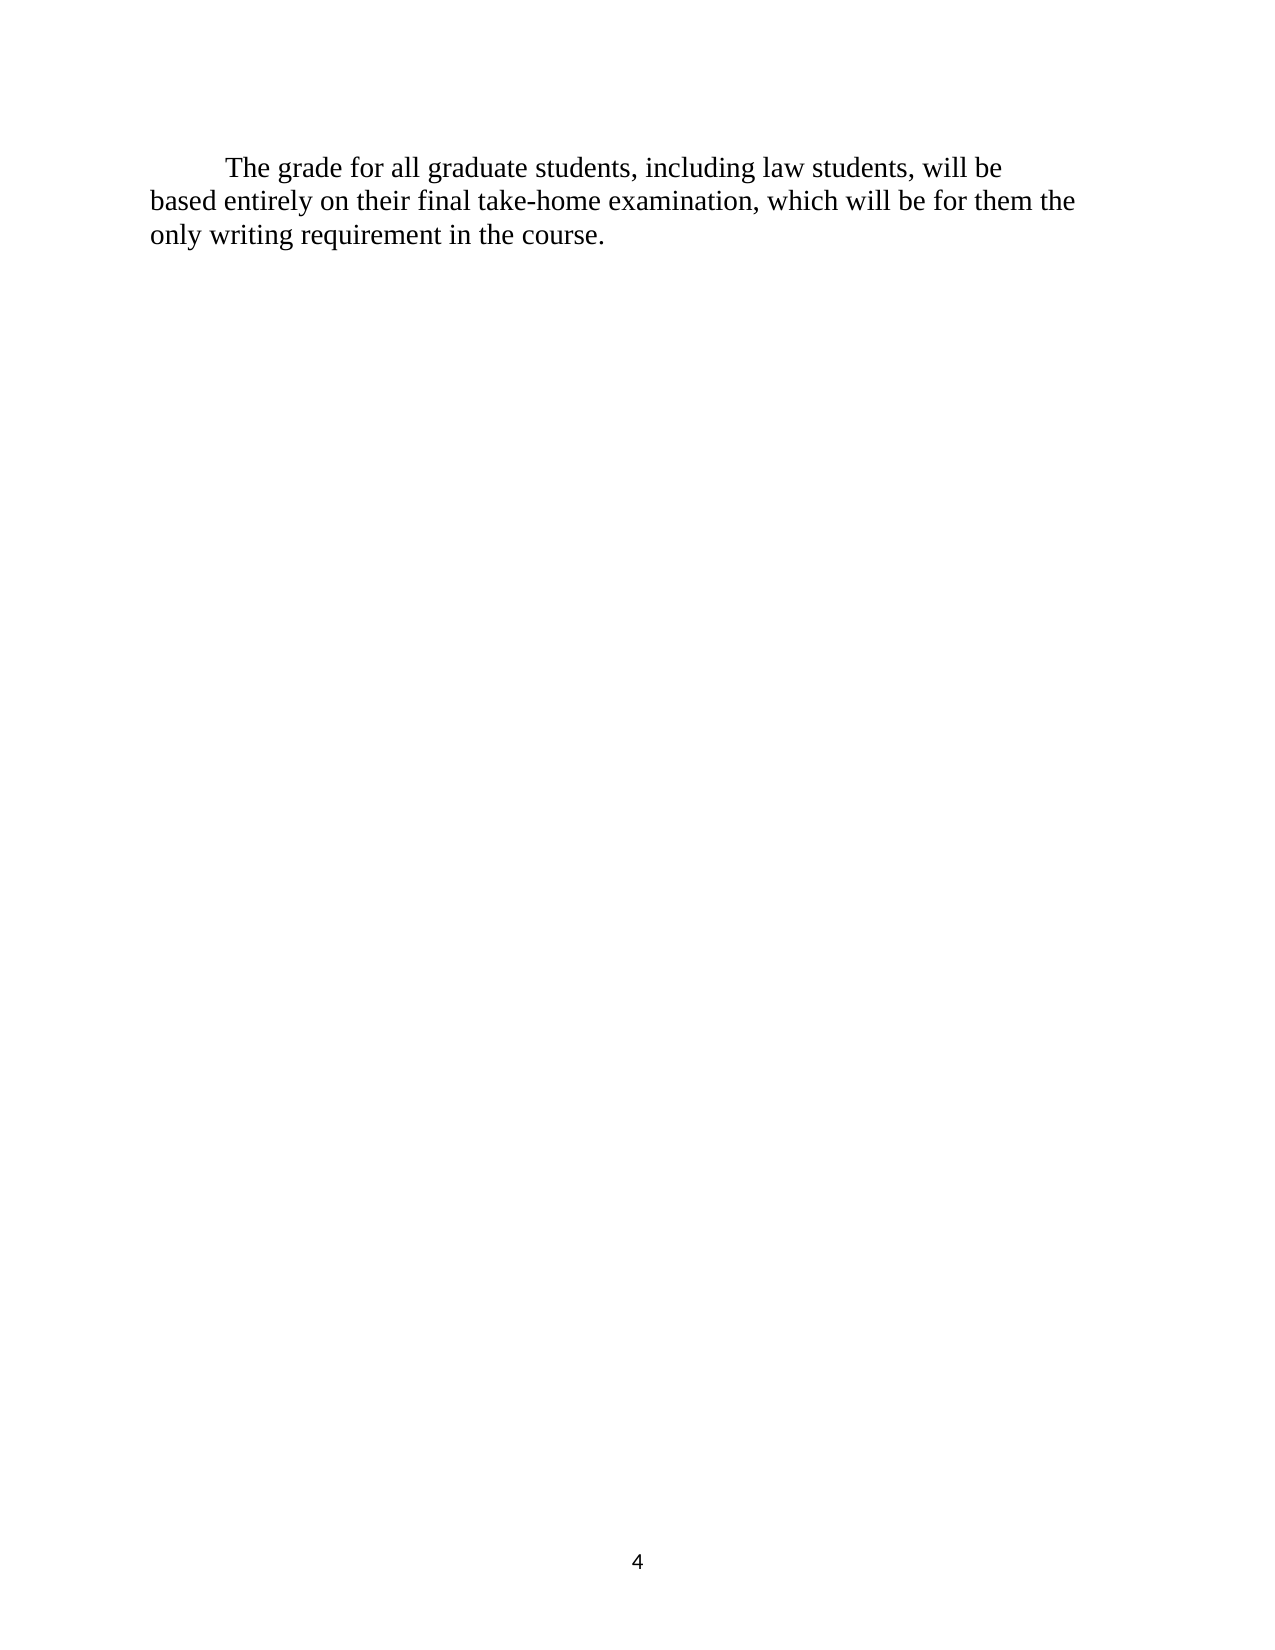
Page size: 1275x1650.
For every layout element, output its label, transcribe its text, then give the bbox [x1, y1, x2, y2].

text The grade for all graduate students, including law students, will be based entirely on their final take-home examination, which will be for them the only writing requirement in the course. [150, 150, 1125, 251]
